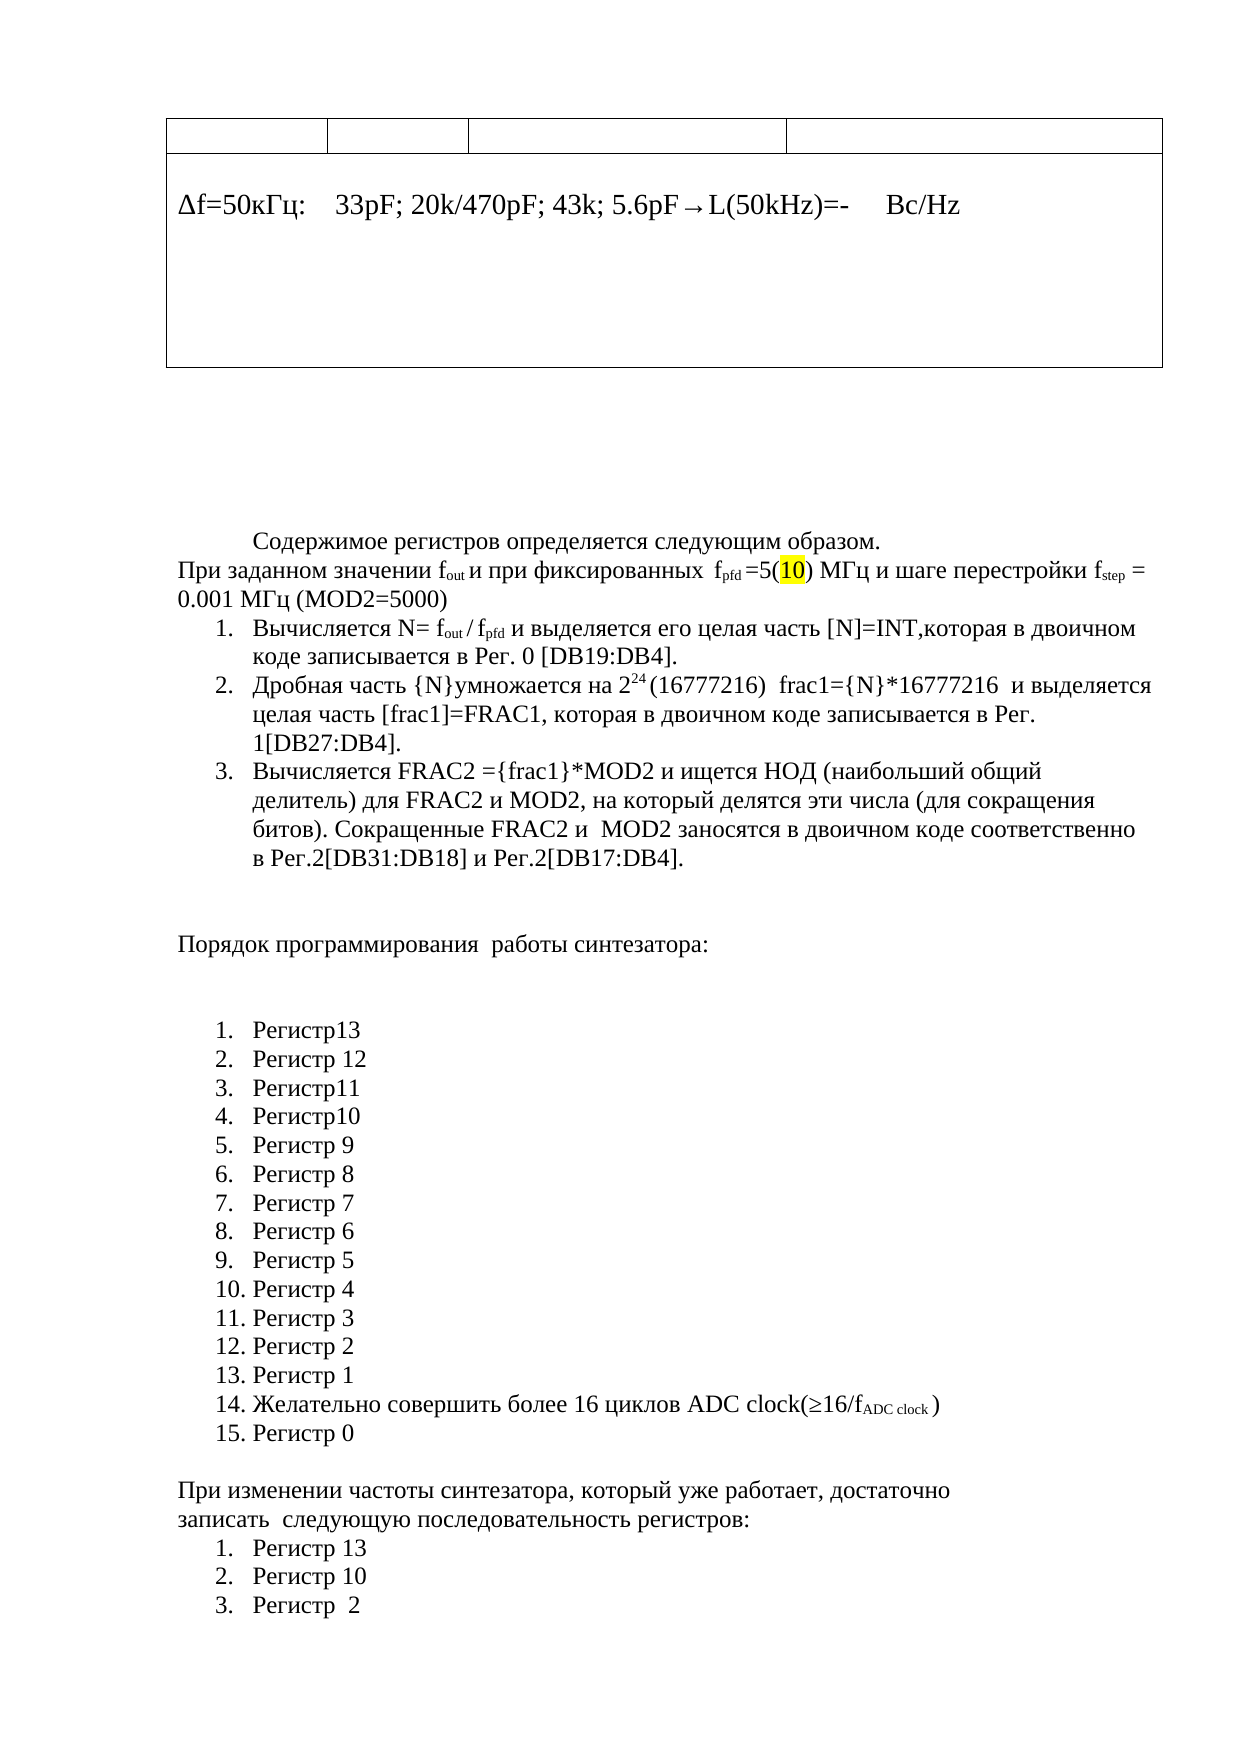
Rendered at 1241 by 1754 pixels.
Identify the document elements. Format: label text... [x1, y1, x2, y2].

list Регистр 0 [215, 1418, 1152, 1446]
list Дробная часть {N}умножается на 224 (16777216) frac1={N}*16777216 и выделяется целая часть [frac1]=FRAC1, которая в двоичном коде записывается в Рег. 1[DB27:DB4]. [215, 670, 1152, 756]
list Желательно совершить более 16 циклов ADC clock(≥16/fADC clock ) [215, 1389, 1152, 1418]
list Регистр 12 [215, 1044, 1152, 1073]
text записать следующую последовательность регистров: [177, 1504, 1152, 1533]
list Регистр 10 [215, 1561, 1152, 1590]
list Регистр 2 [215, 1590, 1152, 1619]
list Регистр 2 [215, 1331, 1152, 1360]
list Регистр 5 [215, 1245, 1152, 1274]
table_cell Δf=50кГц: 33pF; 20k/470pF; 43k; 5.6pF→L(50kHz)=- Bc/Hz [167, 154, 1162, 367]
table_cell [787, 119, 1162, 153]
list Регистр10 [215, 1101, 1152, 1130]
list Регистр13 [215, 1015, 1152, 1044]
list Регистр 7 [215, 1188, 1152, 1216]
list Регистр 4 [215, 1274, 1152, 1303]
list Регистр 9 [215, 1130, 1152, 1159]
table_cell [167, 119, 327, 153]
table_cell [328, 119, 468, 153]
list Регистр 13 [215, 1533, 1152, 1561]
list Вычисляется N= fout / fpfd и выделяется его целая часть [N]=INT,которая в двоичном коде записывается в Рег. 0 [DB19:DB4]. [215, 613, 1152, 670]
text При заданном значении fout и при фиксированных fpfd =5(10) МГц и шаге перестройки fstep = 0.001 МГц (MOD2=5000) [177, 555, 1152, 613]
list Регистр11 [215, 1073, 1152, 1101]
list Регистр 6 [215, 1216, 1152, 1245]
list Содержимое регистров определяется следующим образом. [252, 526, 1152, 555]
text При изменении частоты синтезатора, который уже работает, достаточно [177, 1475, 1152, 1504]
table_cell [469, 119, 786, 153]
list Вычисляется FRAC2 ={frac1}*MOD2 и ищется НОД (наибольший общий делитель) для FRAC2 и MOD2, на который делятся эти числа (для сокращения битов). Сокращенные FRAC2 и MOD2 заносятся в двоичном коде соответственно в Рег.2[DB31:DB18] и Рег.2[DB17:DB4]. [215, 756, 1152, 871]
list Регистр 3 [215, 1303, 1152, 1331]
text Порядок программирования работы синтезатора: [177, 929, 1152, 958]
list Регистр 1 [215, 1360, 1152, 1389]
list Регистр 8 [215, 1159, 1152, 1188]
